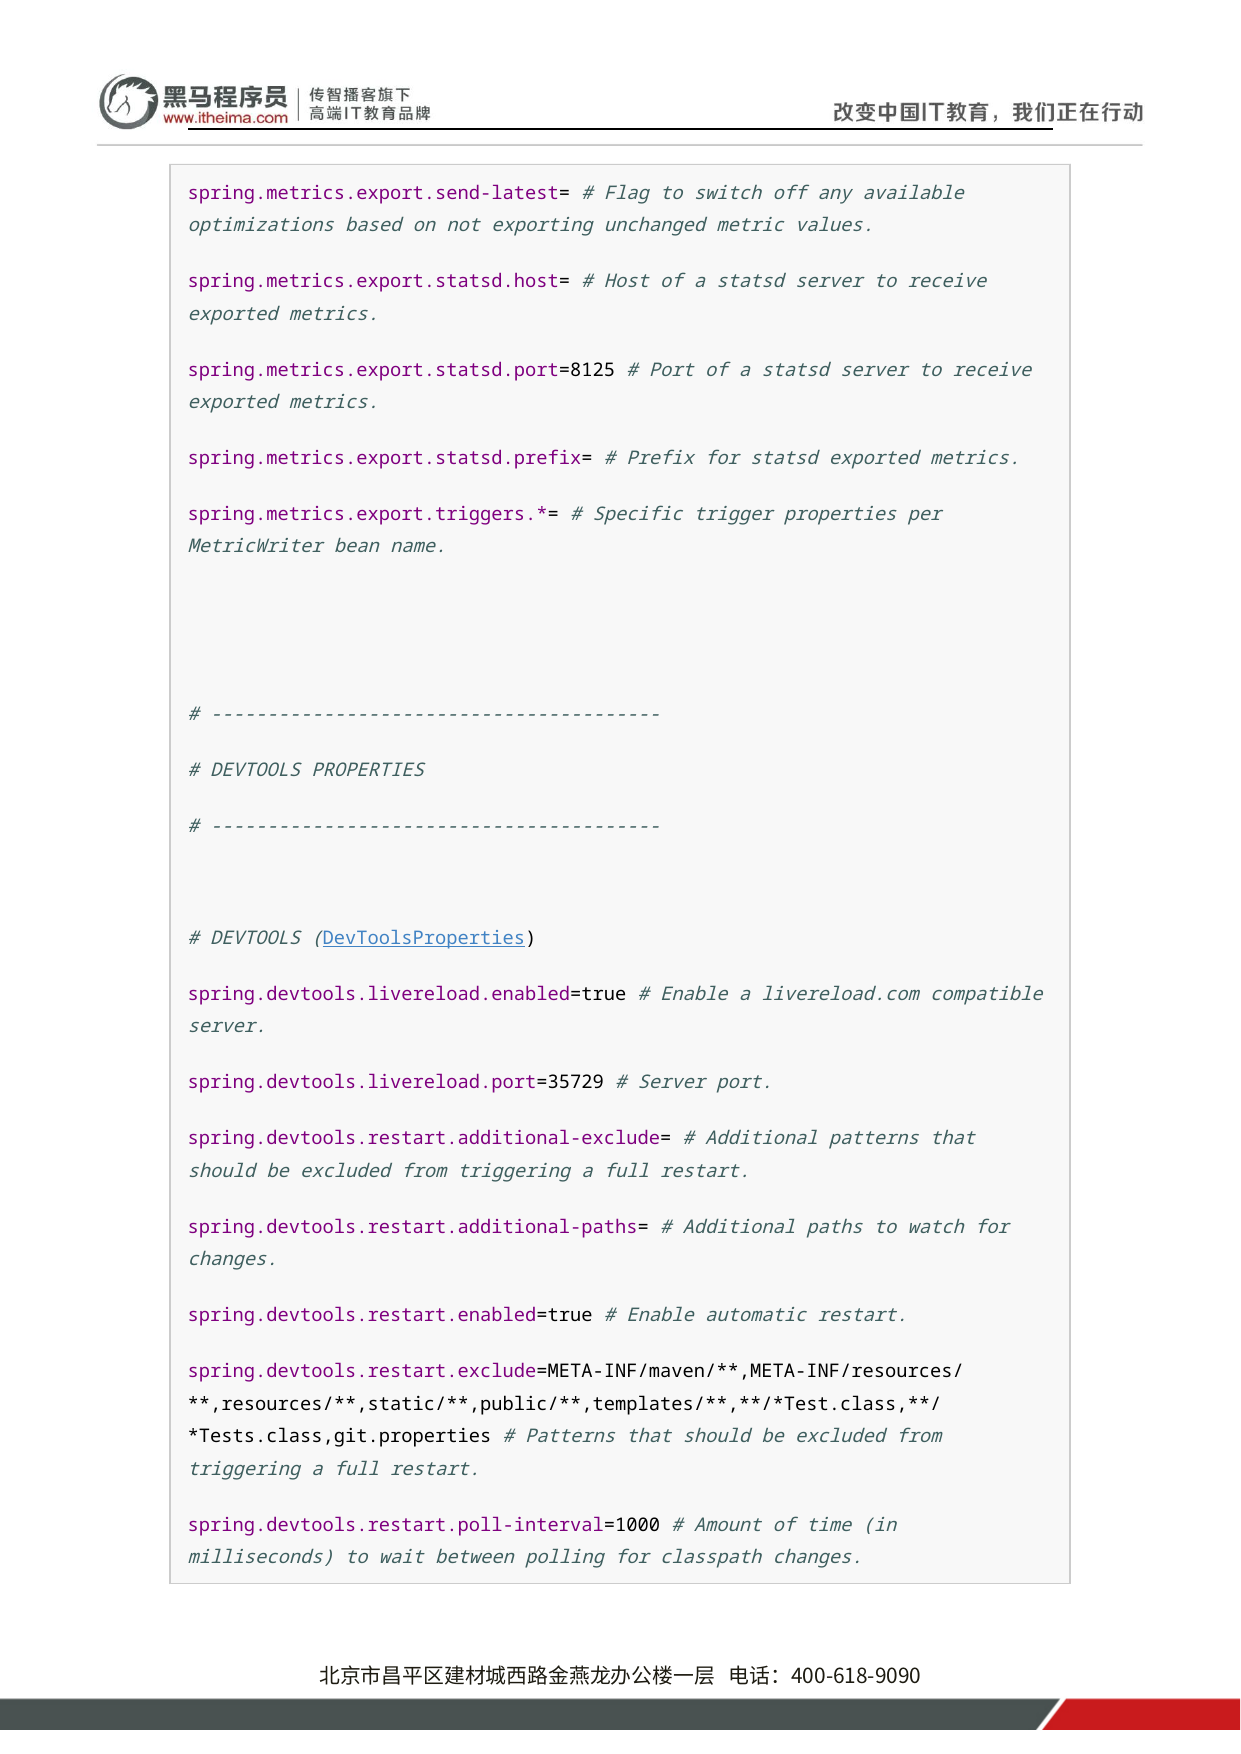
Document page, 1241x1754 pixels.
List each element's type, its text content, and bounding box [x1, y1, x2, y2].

text spring.metrics.export.triggers.*= # Specific trigger properties per MetricWriter bean name. [171, 485, 1069, 562]
text spring.devtools.livereload.port=35729 # Server port. [171, 1053, 1069, 1098]
text # ---------------------------------------- [171, 797, 1069, 841]
text spring.metrics.export.statsd.port=8125 # Port of a statsd server to receive exported metrics. [171, 340, 1069, 417]
text spring.devtools.restart.additional-paths= # Additional paths to watch for changes. [171, 1198, 1069, 1274]
text # DEVTOOLS PROPERTIES [171, 741, 1069, 786]
text spring.metrics.export.statsd.host= # Host of a statsd server to receive exported metrics. [171, 252, 1069, 329]
text spring.devtools.restart.additional-exclude= # Additional patterns that should be excluded from triggering a full restart. [171, 1109, 1069, 1186]
picture [0, 1639, 1241, 1730]
text spring.devtools.restart.poll-interval=1000 # Amount of time (in milliseconds) to wait between polling for classpath changes. [171, 1495, 1069, 1583]
picture [0, 3, 1241, 153]
text spring.devtools.restart.enabled=true # Enable automatic restart. [171, 1286, 1069, 1331]
text # DEVTOOLS (DevToolsProperties) [171, 909, 1069, 953]
text spring.metrics.export.statsd.prefix= # Prefix for statsd exported metrics. [171, 429, 1069, 473]
text spring.metrics.export.send-latest= # Flag to switch off any available optimizations based on not exporting unchanged metric values. [171, 165, 1069, 241]
text spring.devtools.restart.exclude=META-INF/maven/**,META-INF/resources/**,resources/**,static/**,public/**,templates/**,**/*Test.class,**/*Tests.class,git.properties # Patterns that should be excluded from triggering a full restart. [171, 1342, 1069, 1484]
text # ---------------------------------------- [171, 685, 1069, 729]
text spring.devtools.livereload.enabled=true # Enable a livereload.com compatible server. [171, 965, 1069, 1042]
